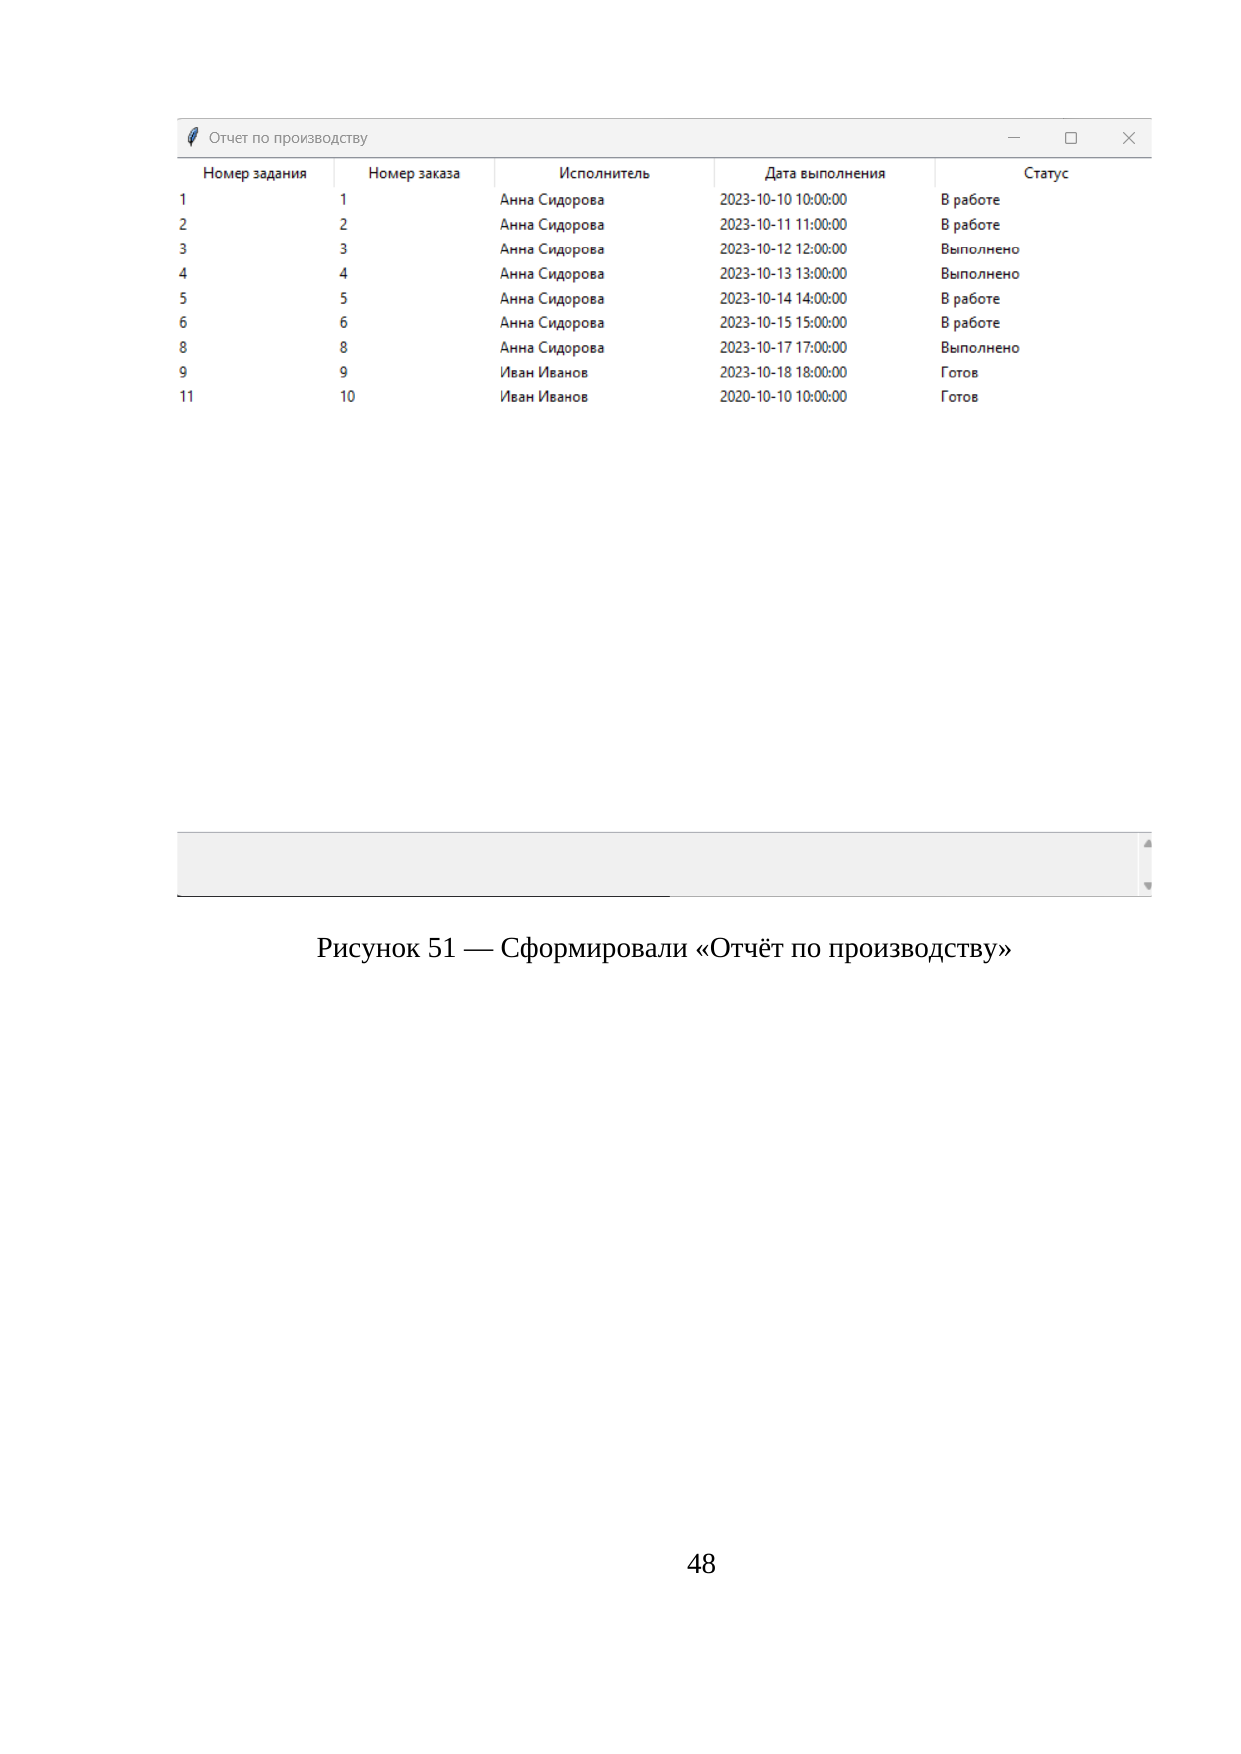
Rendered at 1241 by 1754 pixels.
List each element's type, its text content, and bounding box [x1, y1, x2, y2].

text Рисунок 51 — Сформировали «Отчёт по производству» [177, 930, 1152, 964]
picture [177, 118, 1152, 897]
